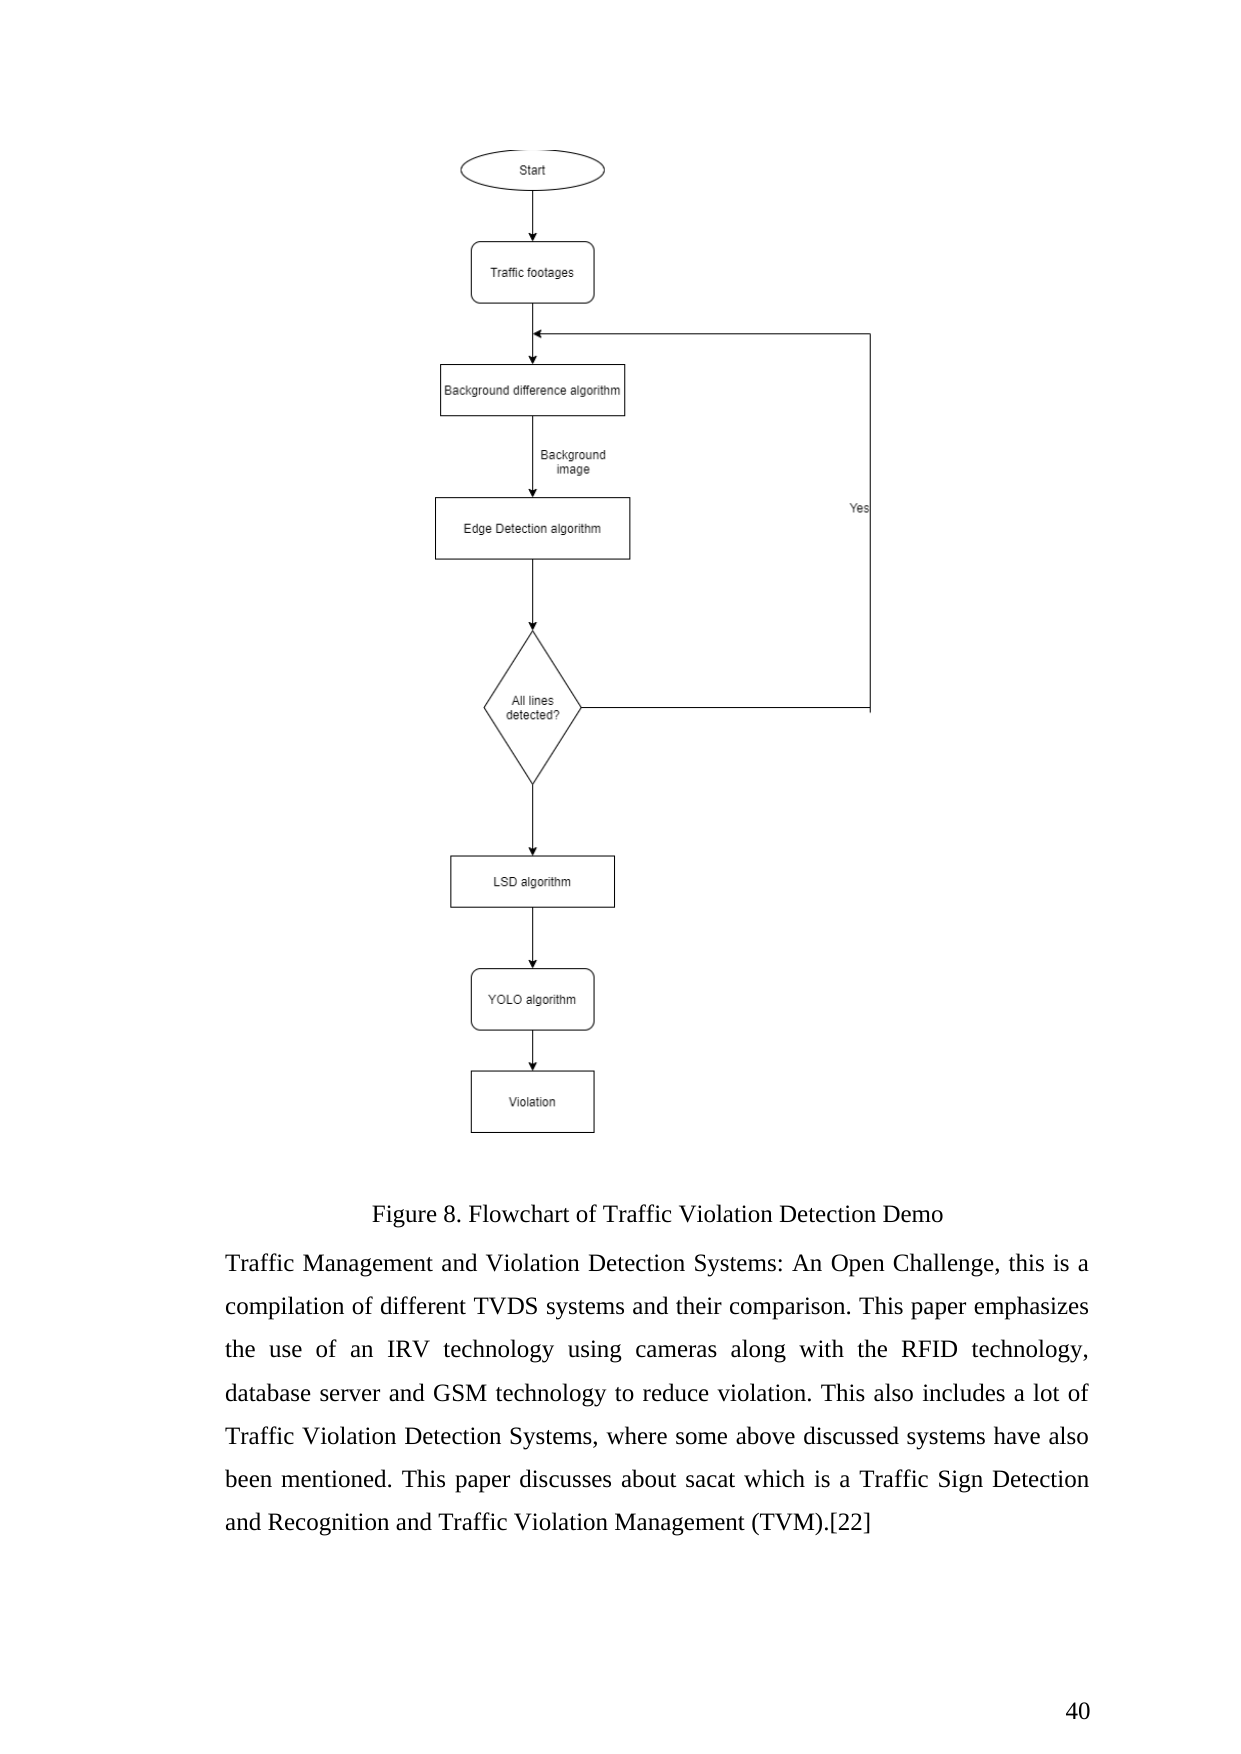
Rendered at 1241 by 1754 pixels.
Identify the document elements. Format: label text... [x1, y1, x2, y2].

text Figure 8. Flowchart of Traffic Violation Detection Demo [225, 1199, 1090, 1227]
picture [435, 150, 881, 1133]
text Traffic Management and Violation Detection Systems: An Open Challenge, this is a compilation of different TVDS systems and their comparison. This paper emphasizes the use of an IRV technology using cameras along with the RFID technology, database server and GSM technology to reduce violation. This also includes a lot of Traffic Violation Detection Systems, where some above discussed systems have also been mentioned. This paper discusses about sacat which is a Traffic Sign Detection and Recognition and Traffic Violation Management (TVM).[22] [225, 1248, 1090, 1536]
